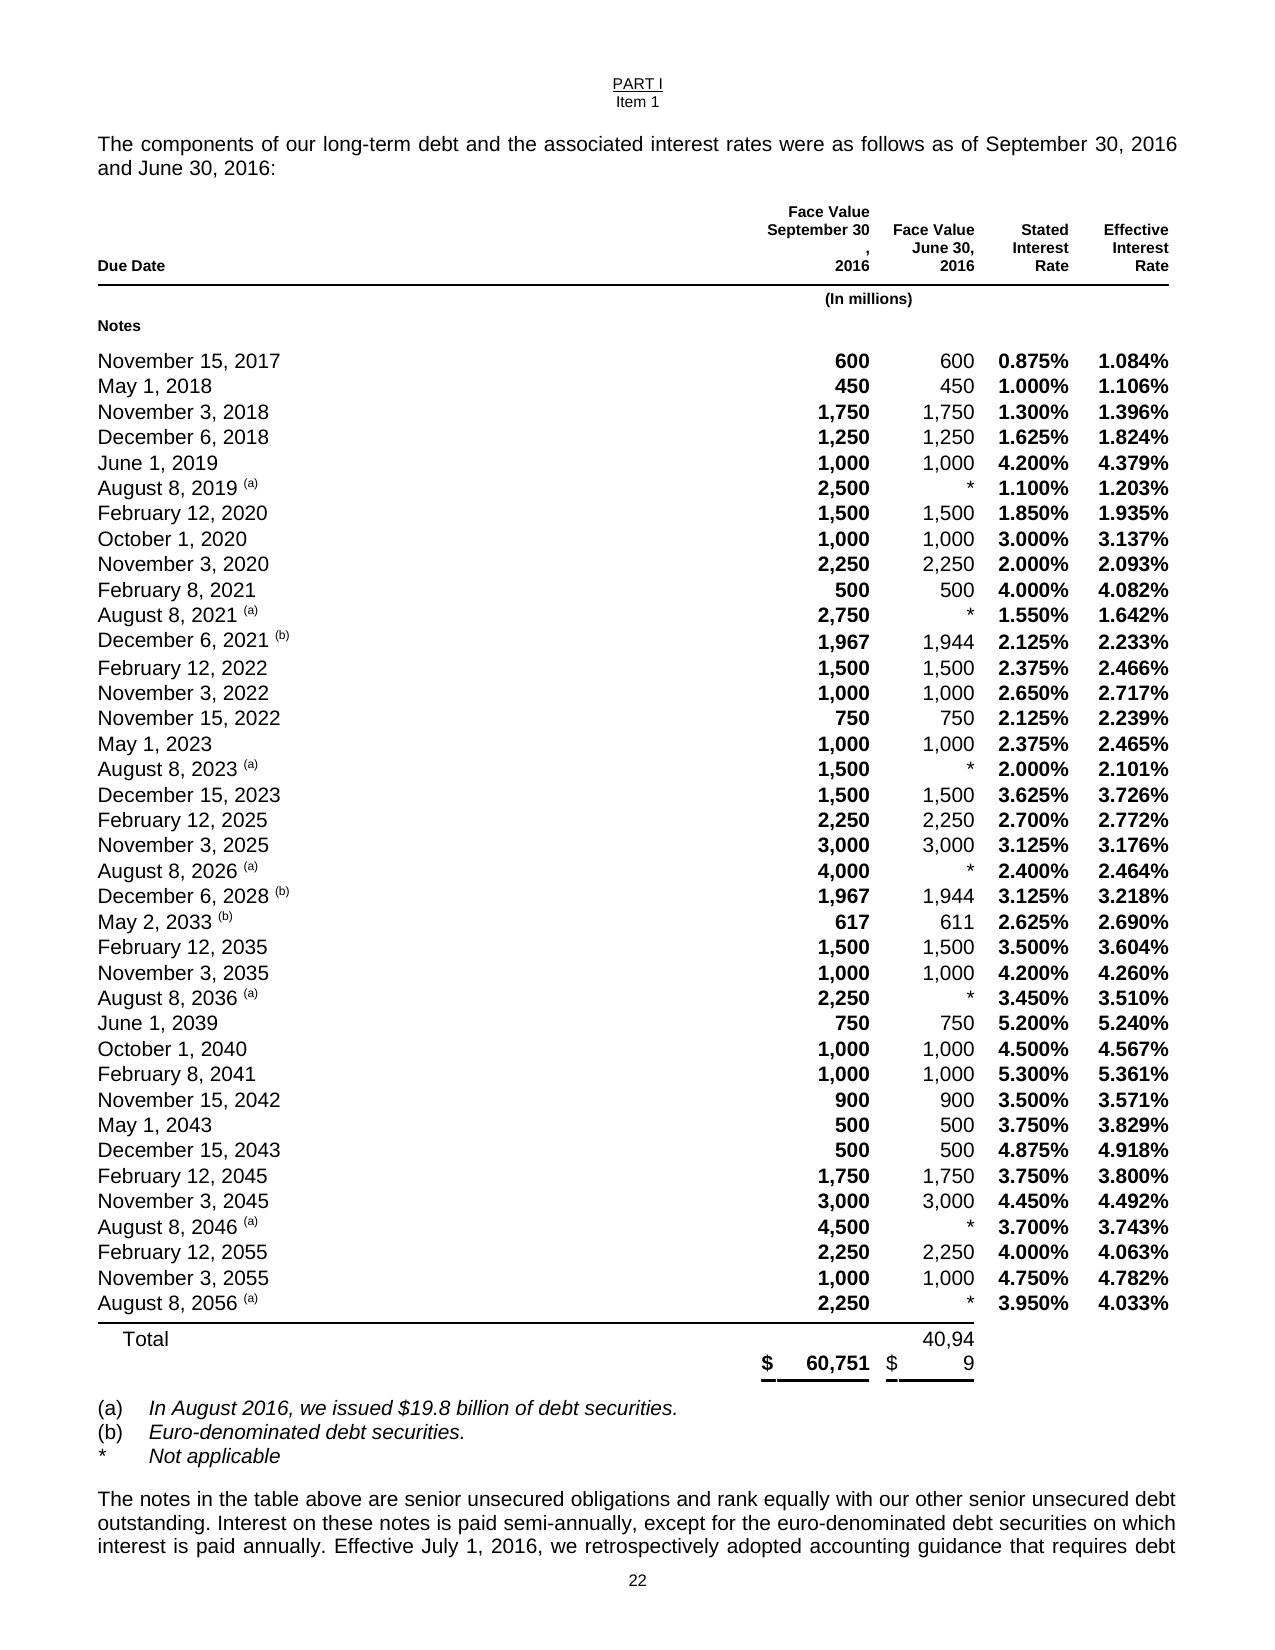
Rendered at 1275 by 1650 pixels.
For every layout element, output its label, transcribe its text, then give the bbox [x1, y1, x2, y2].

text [97, 1486, 1177, 1558]
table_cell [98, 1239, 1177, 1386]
text * Not applicable [97, 1444, 1177, 1468]
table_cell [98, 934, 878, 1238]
text The components of our long-term debt and the associated interest rates were as follows as of September 30, 2016 and June 30, 2016: [97, 132, 1177, 180]
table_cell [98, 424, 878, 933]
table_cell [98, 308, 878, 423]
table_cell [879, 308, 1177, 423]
text (a) In August 2016, we issued $19.8 billion of debt securities. [97, 1396, 1177, 1420]
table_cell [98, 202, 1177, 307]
text (b) Euro-denominated debt securities. [97, 1420, 1177, 1444]
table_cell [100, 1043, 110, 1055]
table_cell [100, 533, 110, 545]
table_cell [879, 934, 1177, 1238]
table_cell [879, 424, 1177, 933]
